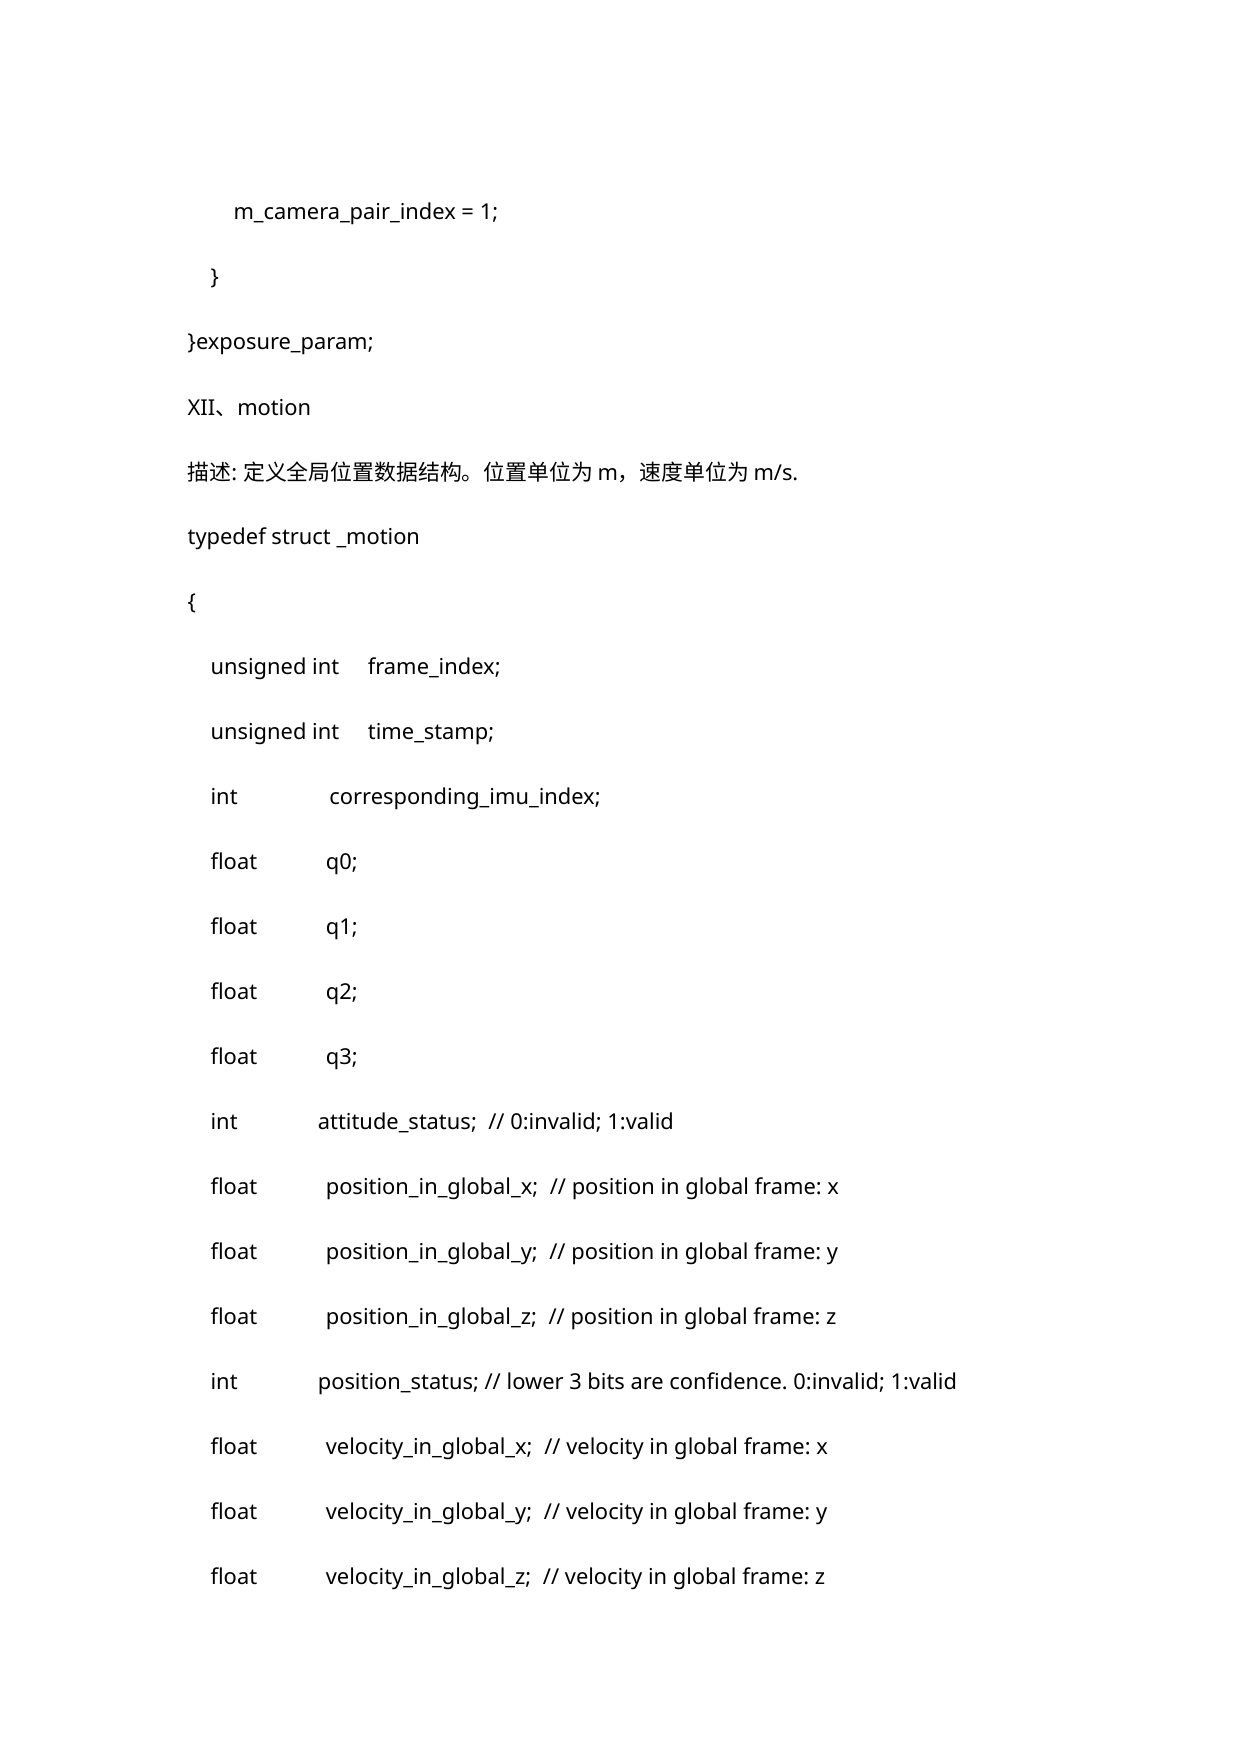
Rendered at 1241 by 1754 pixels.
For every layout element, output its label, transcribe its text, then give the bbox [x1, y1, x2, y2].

text XII、motion [187, 389, 1053, 422]
text float position_in_global_x; // position in global frame: x [187, 1169, 1053, 1202]
text float position_in_global_y; // position in global frame: y [187, 1234, 1053, 1267]
text int position_status; // lower 3 bits are confidence. 0:invalid; 1:valid [187, 1364, 1053, 1397]
text float velocity_in_global_x; // velocity in global frame: x [187, 1429, 1053, 1462]
text { [187, 584, 1053, 617]
text unsigned int frame_index; [187, 649, 1053, 682]
text float q0; [187, 844, 1053, 877]
text unsigned int time_stamp; [187, 714, 1053, 747]
text float q2; [187, 974, 1053, 1007]
text float q1; [187, 909, 1053, 942]
text float velocity_in_global_z; // velocity in global frame: z [187, 1559, 1053, 1592]
text } [187, 259, 1053, 292]
text int attitude_status; // 0:invalid; 1:valid [187, 1104, 1053, 1137]
text float position_in_global_z; // position in global frame: z [187, 1299, 1053, 1332]
text m_camera_pair_index = 1; [187, 194, 1053, 227]
text typedef struct _motion [187, 519, 1053, 552]
text }exposure_param; [187, 324, 1053, 357]
text int corresponding_imu_index; [187, 779, 1053, 812]
text float velocity_in_global_y; // velocity in global frame: y [187, 1494, 1053, 1527]
text 描述: 定义全局位置数据结构。位置单位为m，速度单位为m/s. [187, 454, 1053, 487]
text float q3; [187, 1039, 1053, 1072]
